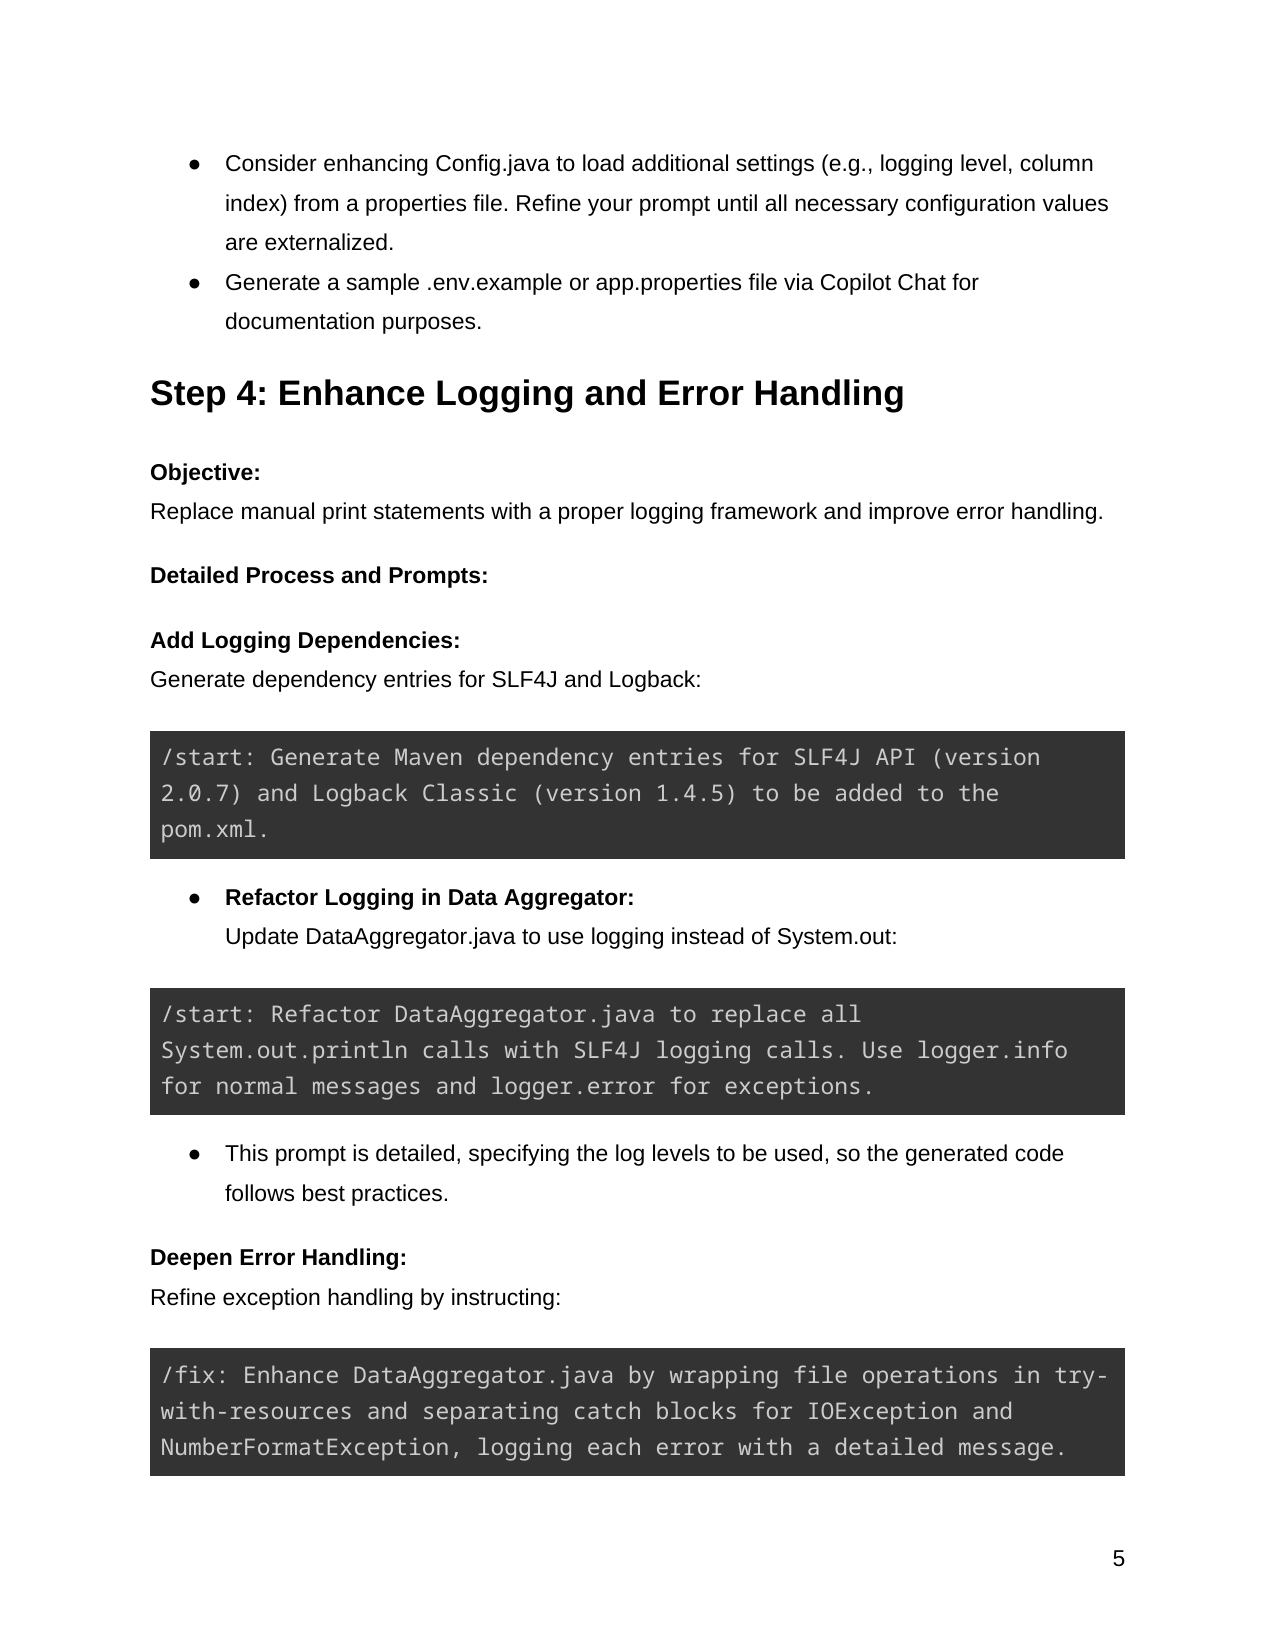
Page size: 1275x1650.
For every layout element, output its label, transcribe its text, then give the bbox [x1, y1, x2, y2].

text Objective: Replace manual print statements with a proper logging framework and improve error handling. [150, 458, 1125, 524]
text Add Logging Dependencies: Generate dependency entries for SLF4J and Logback: [150, 627, 1125, 693]
table_header /start: Generate Maven dependency entries for SLF4J API (version 2.0.7) and Logback Classic (version 1.4.5) to be added to the pom.xml. [150, 731, 1125, 859]
list Consider enhancing Config.java to load additional settings (e.g., logging level, column index) from a properties file. Refine your prompt until all necessary configuration values are externalized. [187, 150, 1125, 255]
table_header /fix: Enhance DataAggregator.java by wrapping file operations in try-with-resources and separating catch blocks for IOException and NumberFormatException, logging each error with a detailed message. [150, 1348, 1125, 1476]
list Generate a sample .env.example or app.properties file via Copilot Chat for documentation purposes. [187, 268, 1125, 334]
text Detailed Process and Prompts: [150, 562, 1125, 589]
text Deepen Error Handling: Refine exception handling by instructing: [150, 1244, 1125, 1310]
list This prompt is detailed, specifying the log levels to be used, so the generated code follows best practices. [187, 1140, 1125, 1206]
text Step 4: Enhance Logging and Error Handling [150, 372, 1125, 413]
table_header /start: Refactor DataAggregator.java to replace all System.out.println calls with SLF4J logging calls. Use logger.info for normal messages and logger.error for exceptions. [150, 988, 1125, 1115]
list Refactor Logging in Data Aggregator: Update DataAggregator.java to use logging instead of System.out: [187, 884, 1125, 949]
